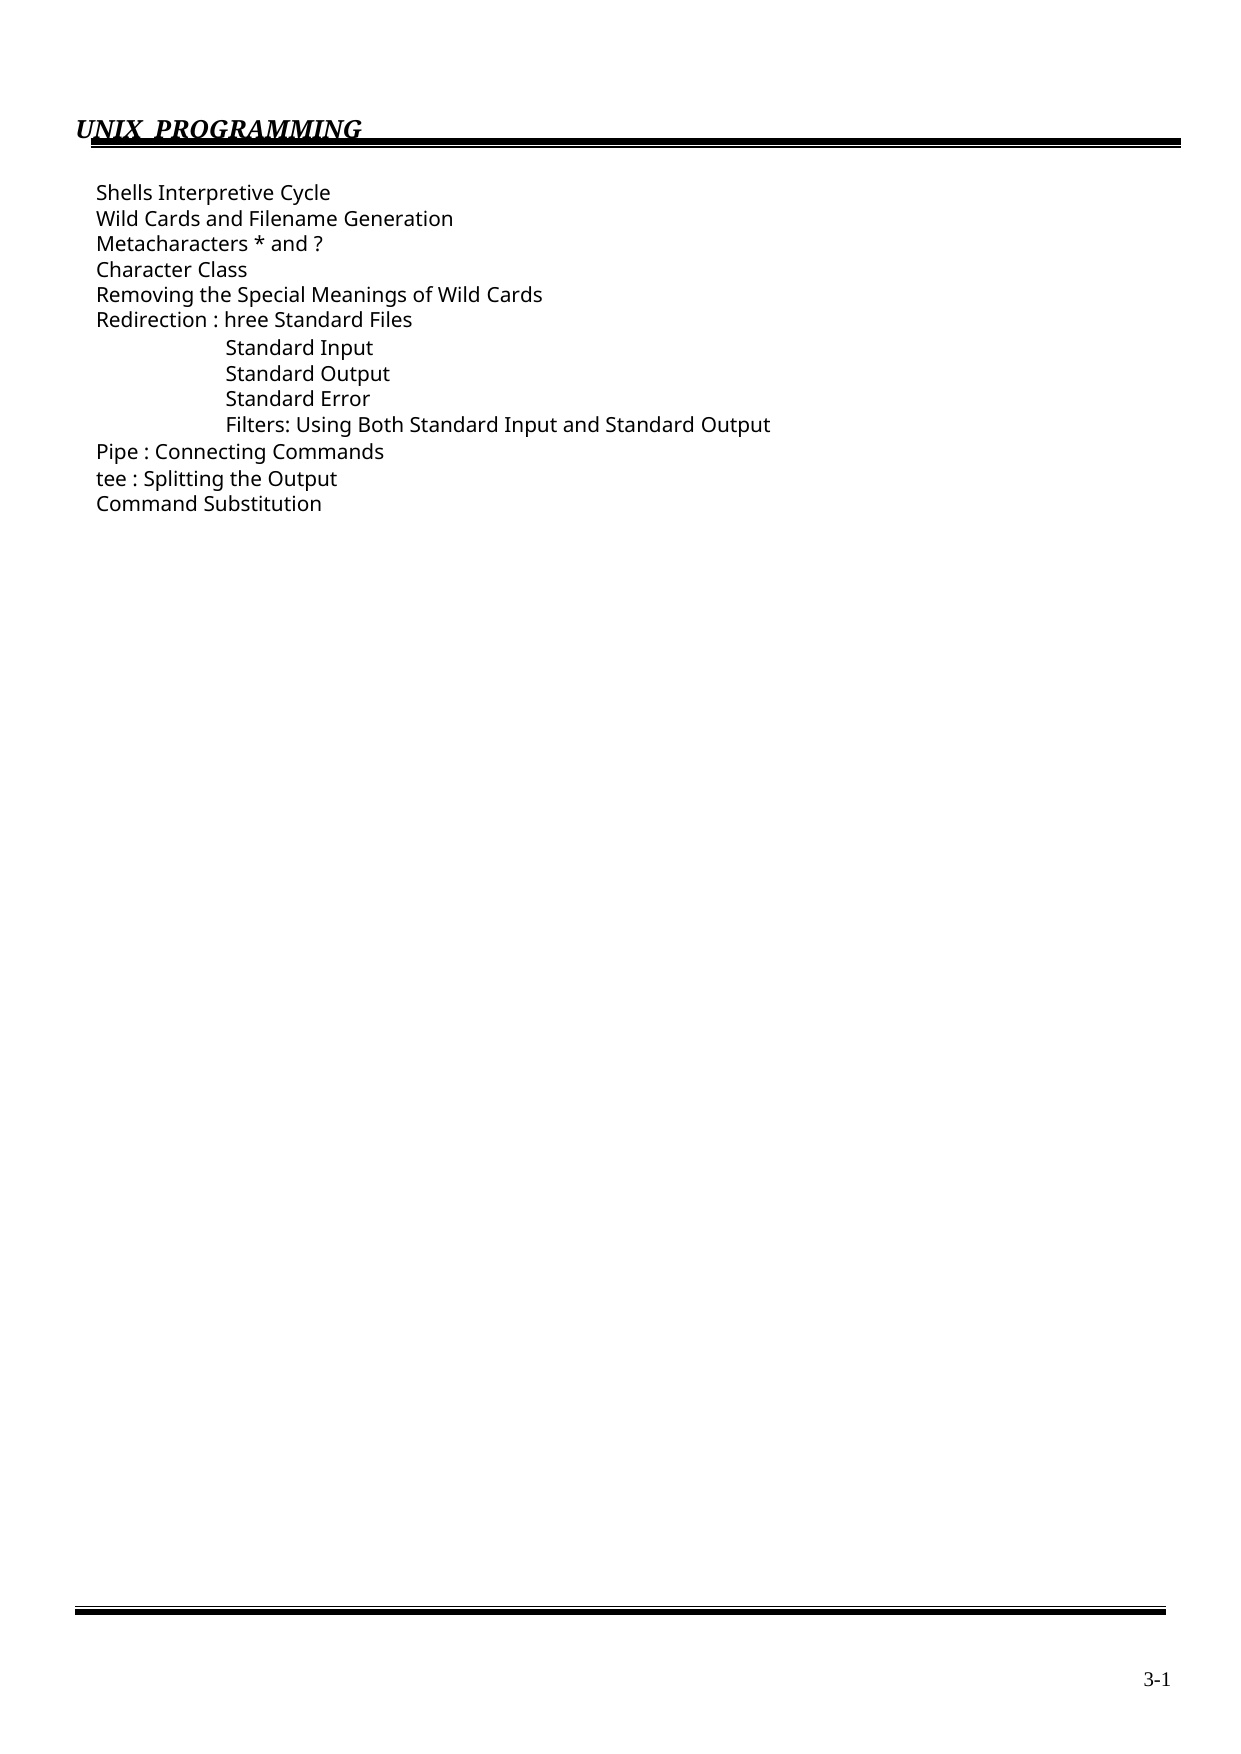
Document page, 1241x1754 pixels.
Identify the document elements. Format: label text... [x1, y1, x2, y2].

list Standard Error [150, 387, 1194, 412]
list Pipe : Connecting Commands [75, 437, 1194, 466]
list Wild Cards and Filename Generation [58, 206, 1194, 232]
list Command Substitution [75, 491, 1194, 517]
list Removing the Special Meanings of Wild Cards [58, 282, 1194, 307]
list tee : Splitting the Output [75, 466, 1194, 491]
list Redirection : hree Standard Files [75, 307, 1194, 333]
list Metacharacters * and ? [58, 232, 1194, 257]
list Standard Output [150, 361, 1194, 387]
list Shells Interpretive Cycle [58, 178, 1194, 206]
list Character Class [58, 257, 1194, 282]
list Standard Input [150, 333, 1194, 361]
list Filters: Using Both Standard Input and Standard Output [150, 412, 1194, 437]
